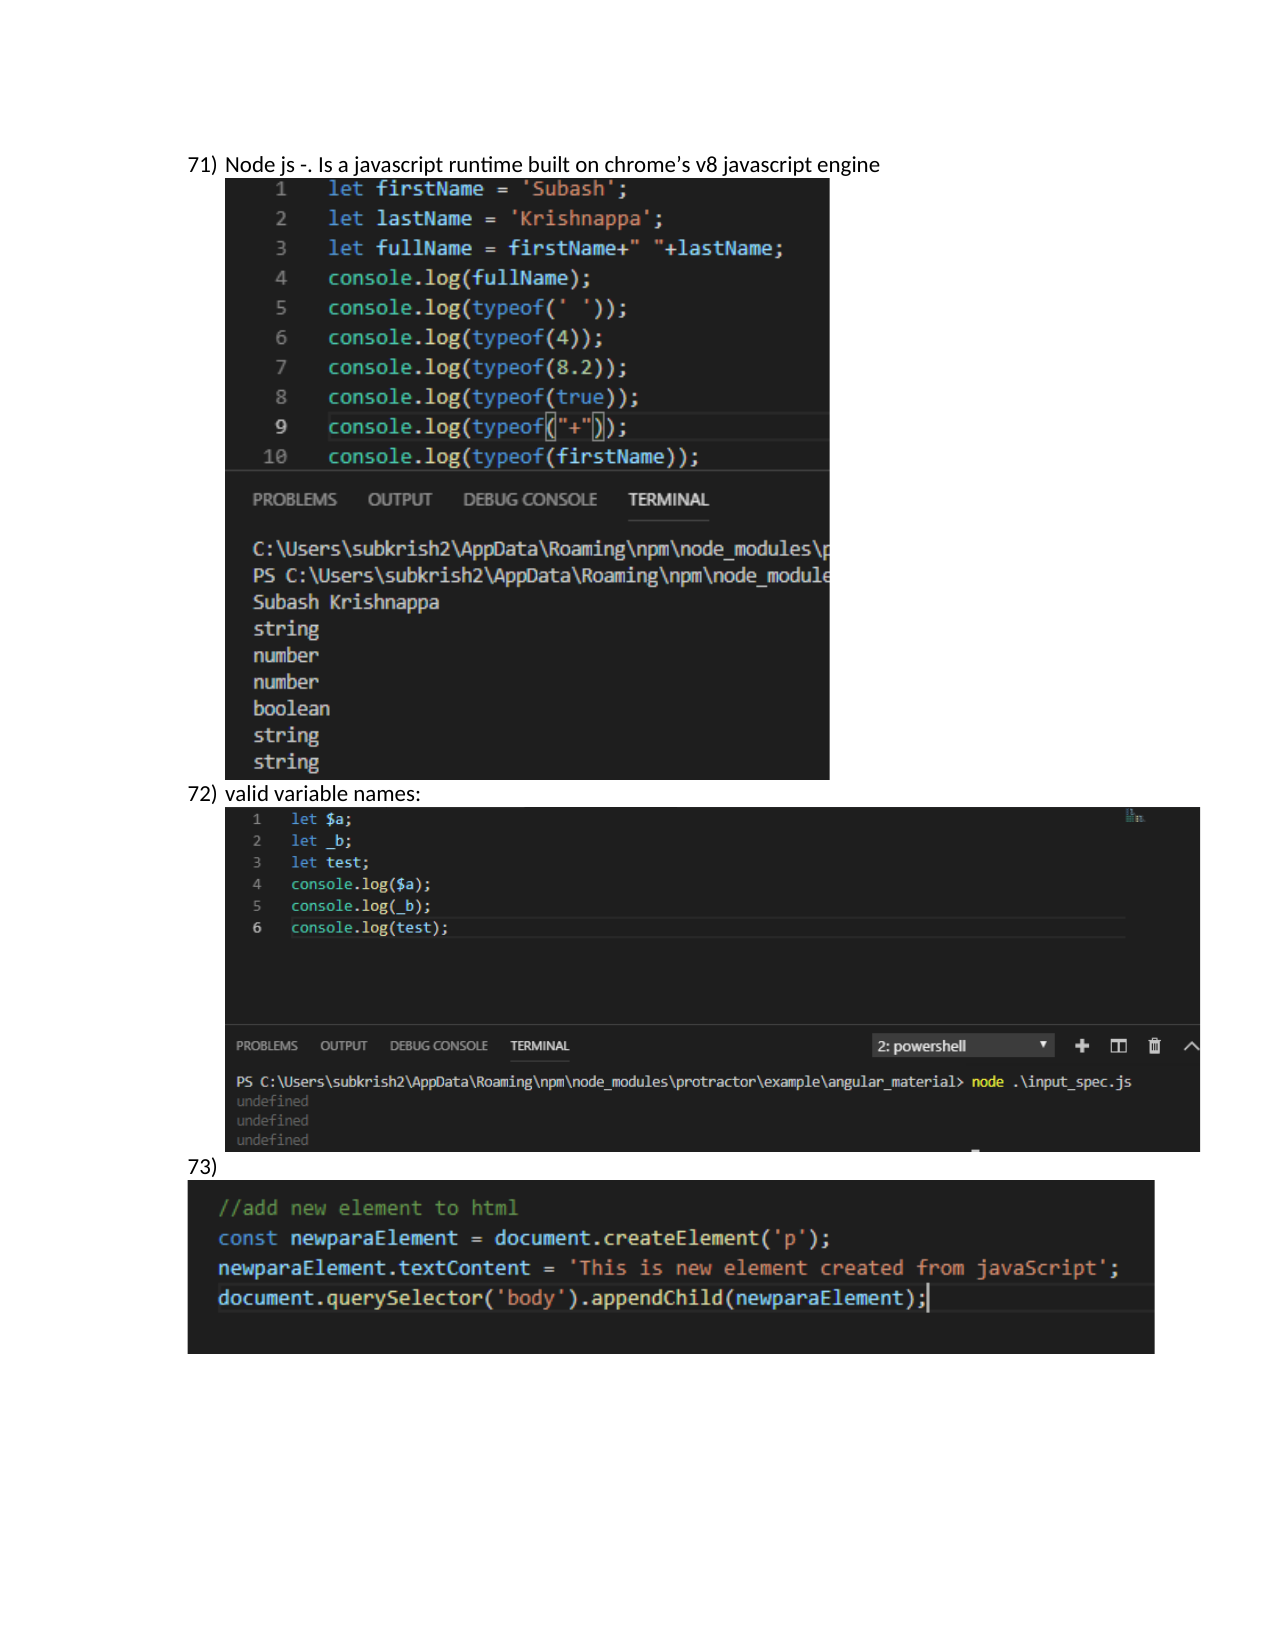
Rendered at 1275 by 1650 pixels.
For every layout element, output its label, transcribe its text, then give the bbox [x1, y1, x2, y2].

picture [187, 1180, 1155, 1354]
picture [225, 807, 1200, 1152]
picture [225, 178, 830, 780]
